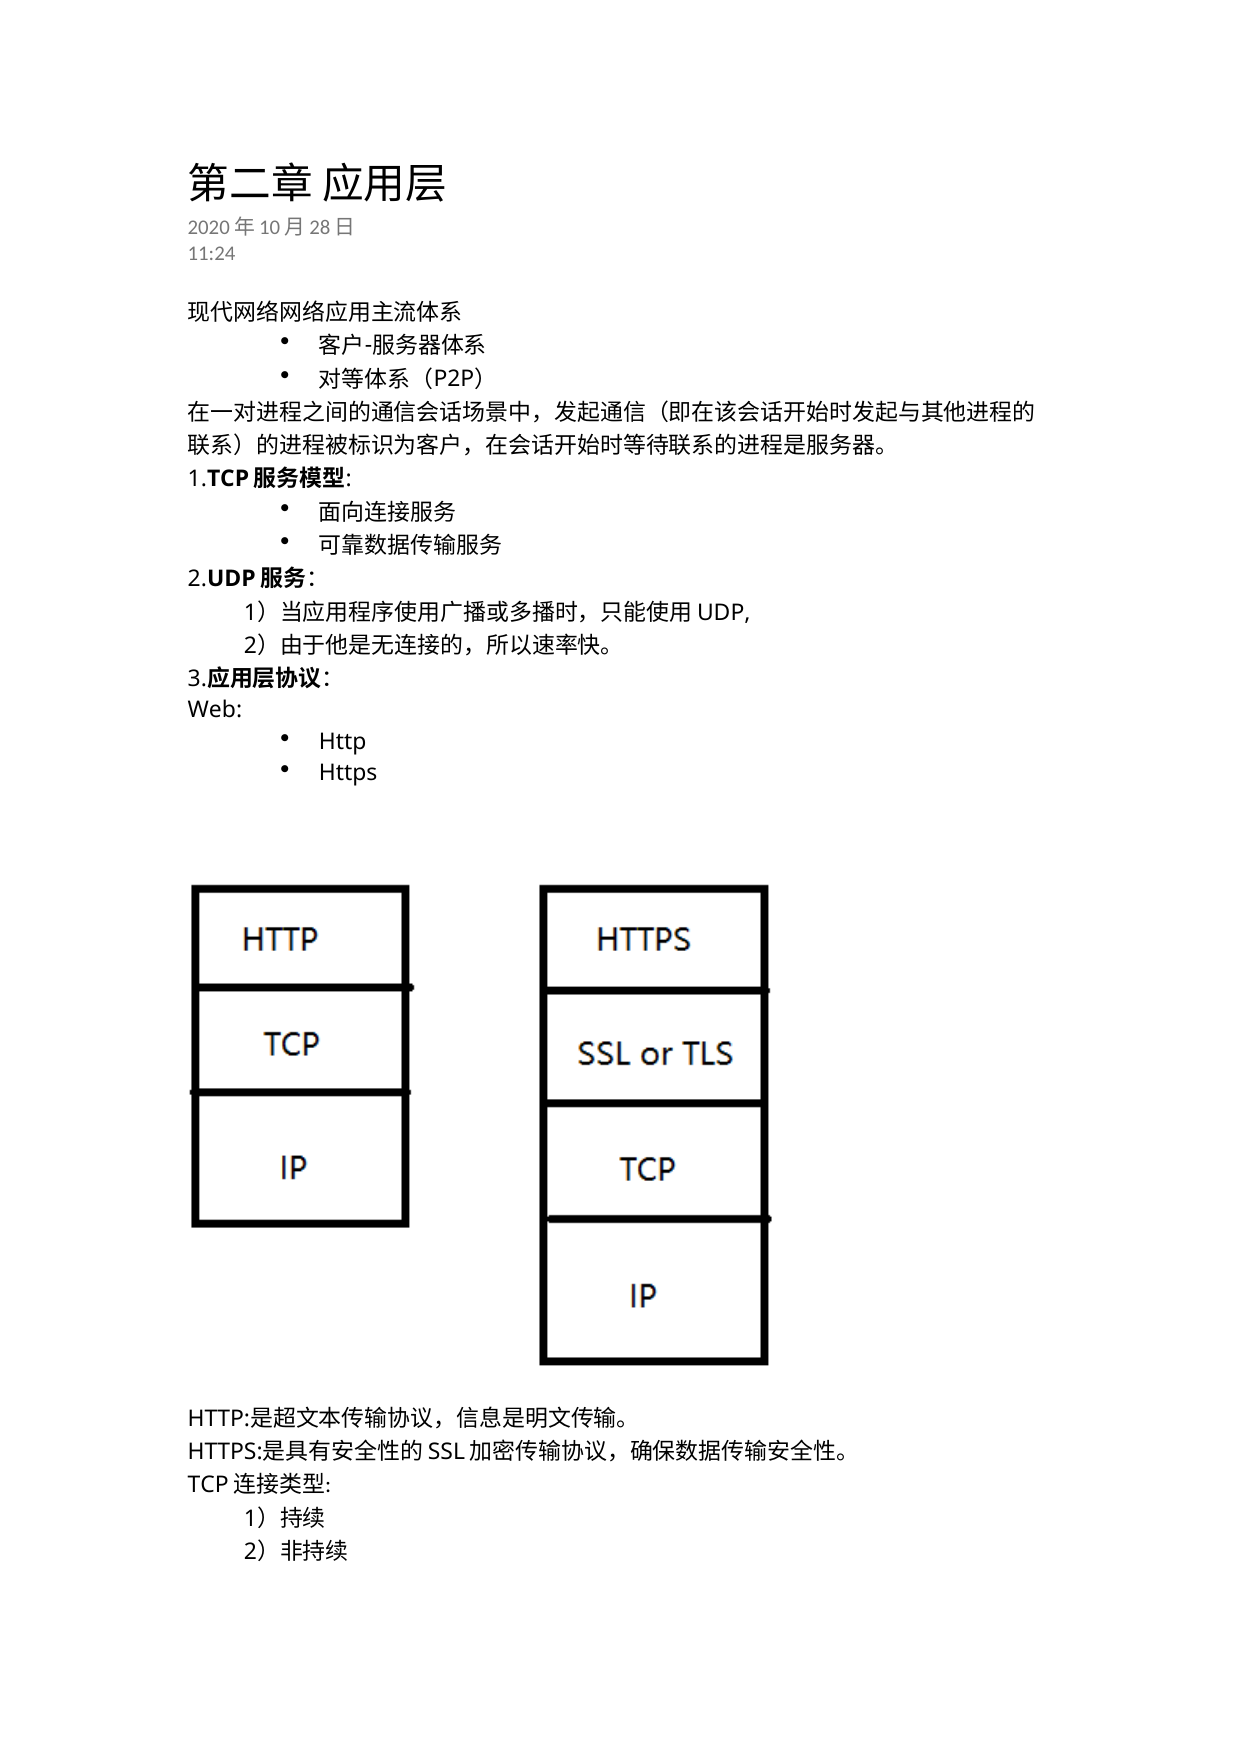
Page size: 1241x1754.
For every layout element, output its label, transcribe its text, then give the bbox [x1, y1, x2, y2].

text 2020年10月28日 [187, 210, 1053, 241]
text 3.应用层协议： [187, 660, 1053, 693]
list 客户-服务器体系 [281, 327, 1053, 361]
list Https [281, 756, 1053, 787]
text TCP连接类型: [187, 1466, 1053, 1500]
text HTTPS:是具有安全性的SSL加密传输协议，确保数据传输安全性。 [187, 1433, 1053, 1466]
list Http [281, 725, 1053, 756]
text 1.TCP服务模型: [187, 460, 1053, 494]
list 对等体系（P2P） [281, 361, 1053, 394]
text 2）由于他是无连接的，所以速率快。 [244, 627, 1053, 660]
text 现代网络网络应用主流体系 [187, 294, 1053, 327]
text 2）非持续 [244, 1533, 1053, 1566]
text HTTP:是超文本传输协议，信息是明文传输。 [187, 1400, 1053, 1433]
text 1）持续 [244, 1500, 1053, 1533]
picture [187, 818, 811, 1400]
text 第二章 应用层 [187, 150, 1053, 210]
text Web: [187, 693, 1053, 725]
text 在一对进程之间的通信会话场景中，发起通信（即在该会话开始时发起与其他进程的联系）的进程被标识为客户，在会话开始时等待联系的进程是服务器。 [187, 394, 1053, 460]
list 可靠数据传输服务 [281, 527, 1053, 560]
text 2.UDP服务： [187, 560, 1053, 593]
text 11:24 [187, 241, 1053, 266]
list 面向连接服务 [281, 494, 1053, 527]
text 1）当应用程序使用广播或多播时，只能使用UDP, [244, 593, 1053, 627]
